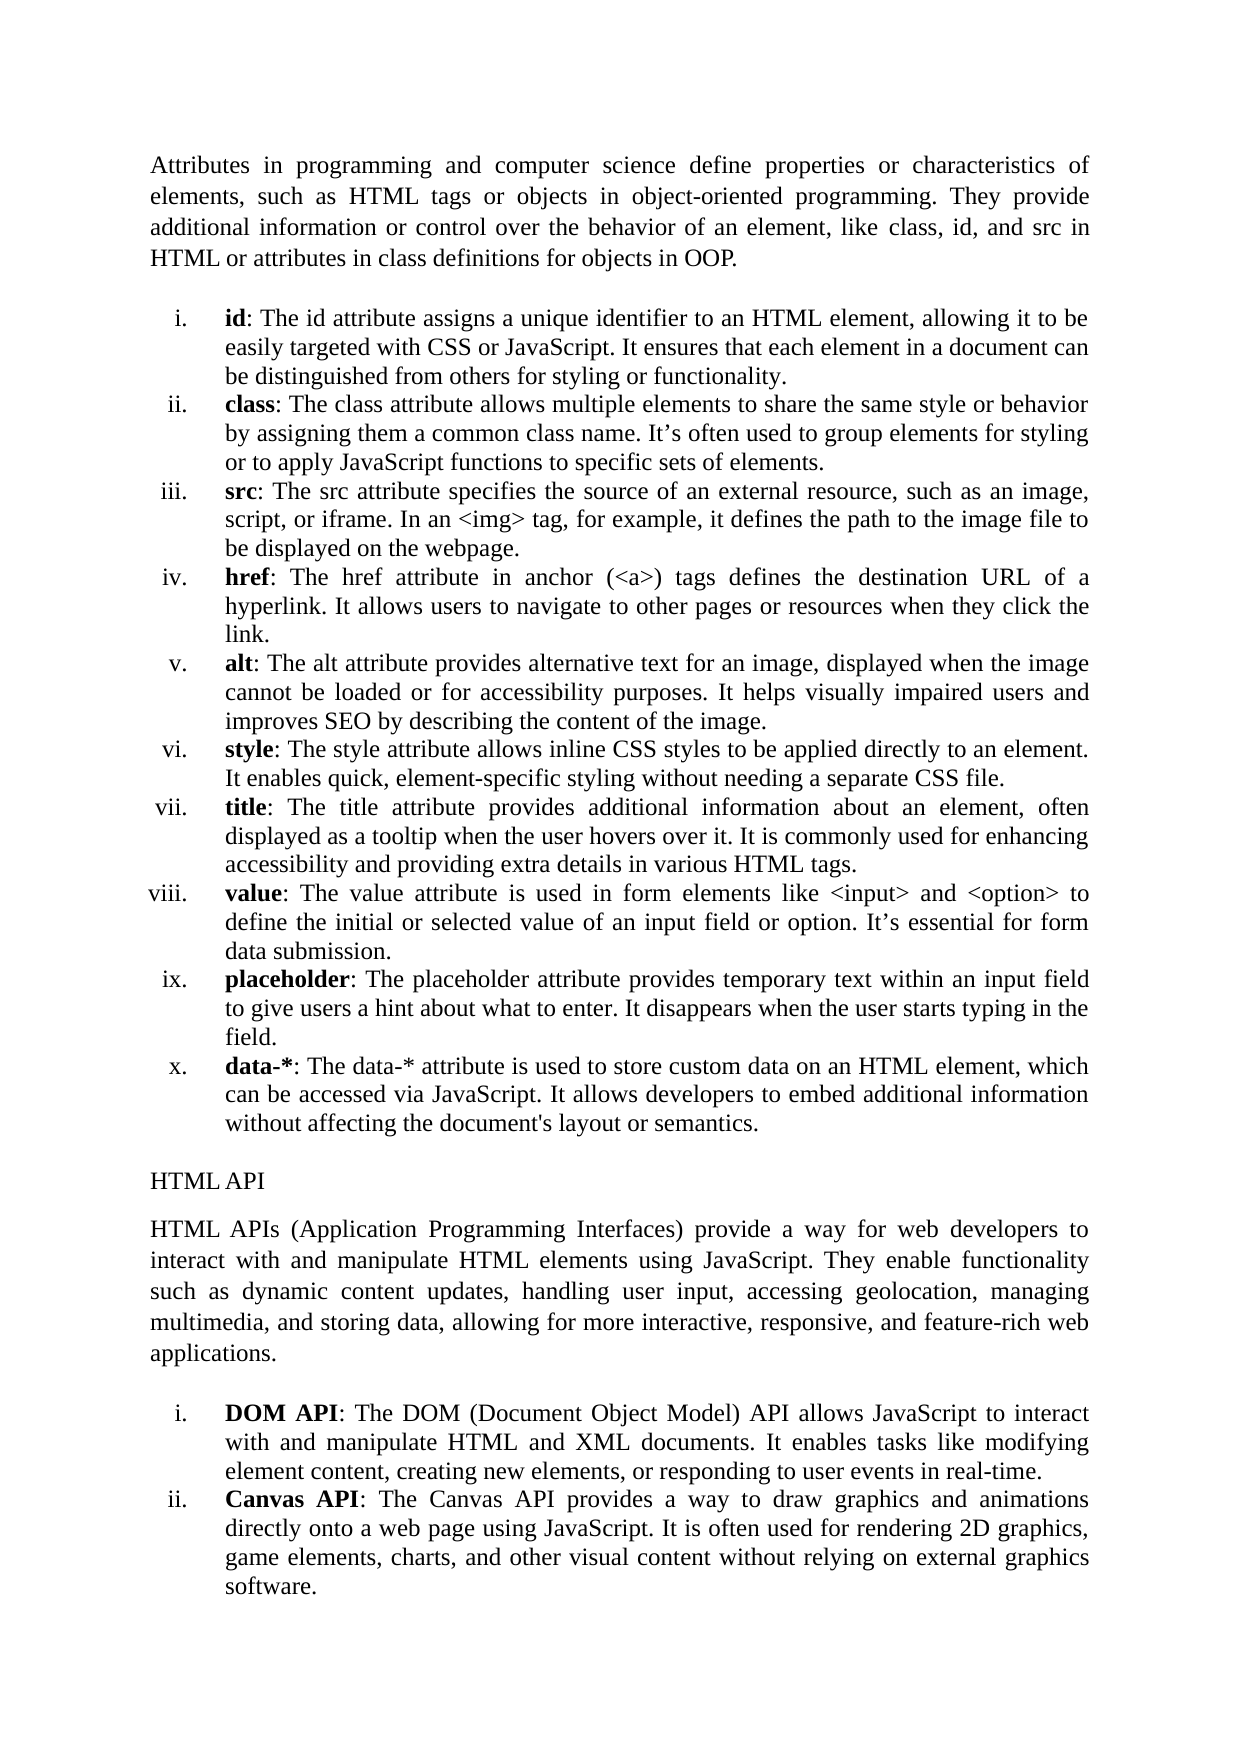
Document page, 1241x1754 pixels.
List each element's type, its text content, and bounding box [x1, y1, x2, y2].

text HTML API [150, 1166, 1090, 1195]
list src: The src attribute specifies the source of an external resource, such as an image, script, or iframe. In an <img> tag, for example, it defines the path to the image file to be displayed on the webpage. [187, 476, 1090, 562]
text HTML APIs (Application Programming Interfaces) provide a way for web developers to interact with and manipulate HTML elements using JavaScript. They enable functionality such as dynamic content updates, handling user input, accessing geolocation, managing multimedia, and storing data, allowing for more interactive, responsive, and feature-rich web applications. [150, 1214, 1090, 1367]
list id: The id attribute assigns a unique identifier to an HTML element, allowing it to be easily targeted with CSS or JavaScript. It ensures that each element in a document can be distinguished from others for styling or functionality. [187, 303, 1090, 389]
list style: The style attribute allows inline CSS styles to be applied directly to an element. It enables quick, element-specific styling without needing a separate CSS file. [187, 734, 1090, 792]
list href: The href attribute in anchor (<a>) tags defines the destination URL of a hyperlink. It allows users to navigate to other pages or resources when they click the link. [187, 562, 1090, 648]
list alt: The alt attribute provides alternative text for an image, displayed when the image cannot be loaded or for accessibility purposes. It helps visually impaired users and improves SEO by describing the content of the image. [187, 648, 1090, 734]
list title: The title attribute provides additional information about an element, often displayed as a tooltip when the user hovers over it. It is commonly used for enhancing accessibility and providing extra details in various HTML tags. [187, 792, 1090, 878]
list placeholder: The placeholder attribute provides temporary text within an input field to give users a hint about what to enter. It disappears when the user starts typing in the field. [187, 964, 1090, 1051]
text Attributes in programming and computer science define properties or characteristics of elements, such as HTML tags or objects in object-oriented programming. They provide additional information or control over the behavior of an element, like class, id, and src in HTML or attributes in class definitions for objects in OOP. [150, 150, 1090, 272]
list DOM API: The DOM (Document Object Model) API allows JavaScript to interact with and manipulate HTML and XML documents. It enables tasks like modifying element content, creating new elements, or responding to user events in real-time. [187, 1398, 1090, 1484]
list value: The value attribute is used in form elements like <input> and <option> to define the initial or selected value of an input field or option. It’s essential for form data submission. [187, 878, 1090, 964]
list data-*: The data-* attribute is used to store custom data on an HTML element, which can be accessed via JavaScript. It allows developers to embed additional information without affecting the document's layout or semantics. [187, 1051, 1090, 1137]
list class: The class attribute allows multiple elements to share the same style or behavior by assigning them a common class name. It’s often used to group elements for styling or to apply JavaScript functions to specific sets of elements. [187, 389, 1090, 476]
list Canvas API: The Canvas API provides a way to draw graphics and animations directly onto a web page using JavaScript. It is often used for rendering 2D graphics, game elements, charts, and other visual content without relying on external graphics software. [187, 1484, 1090, 1599]
